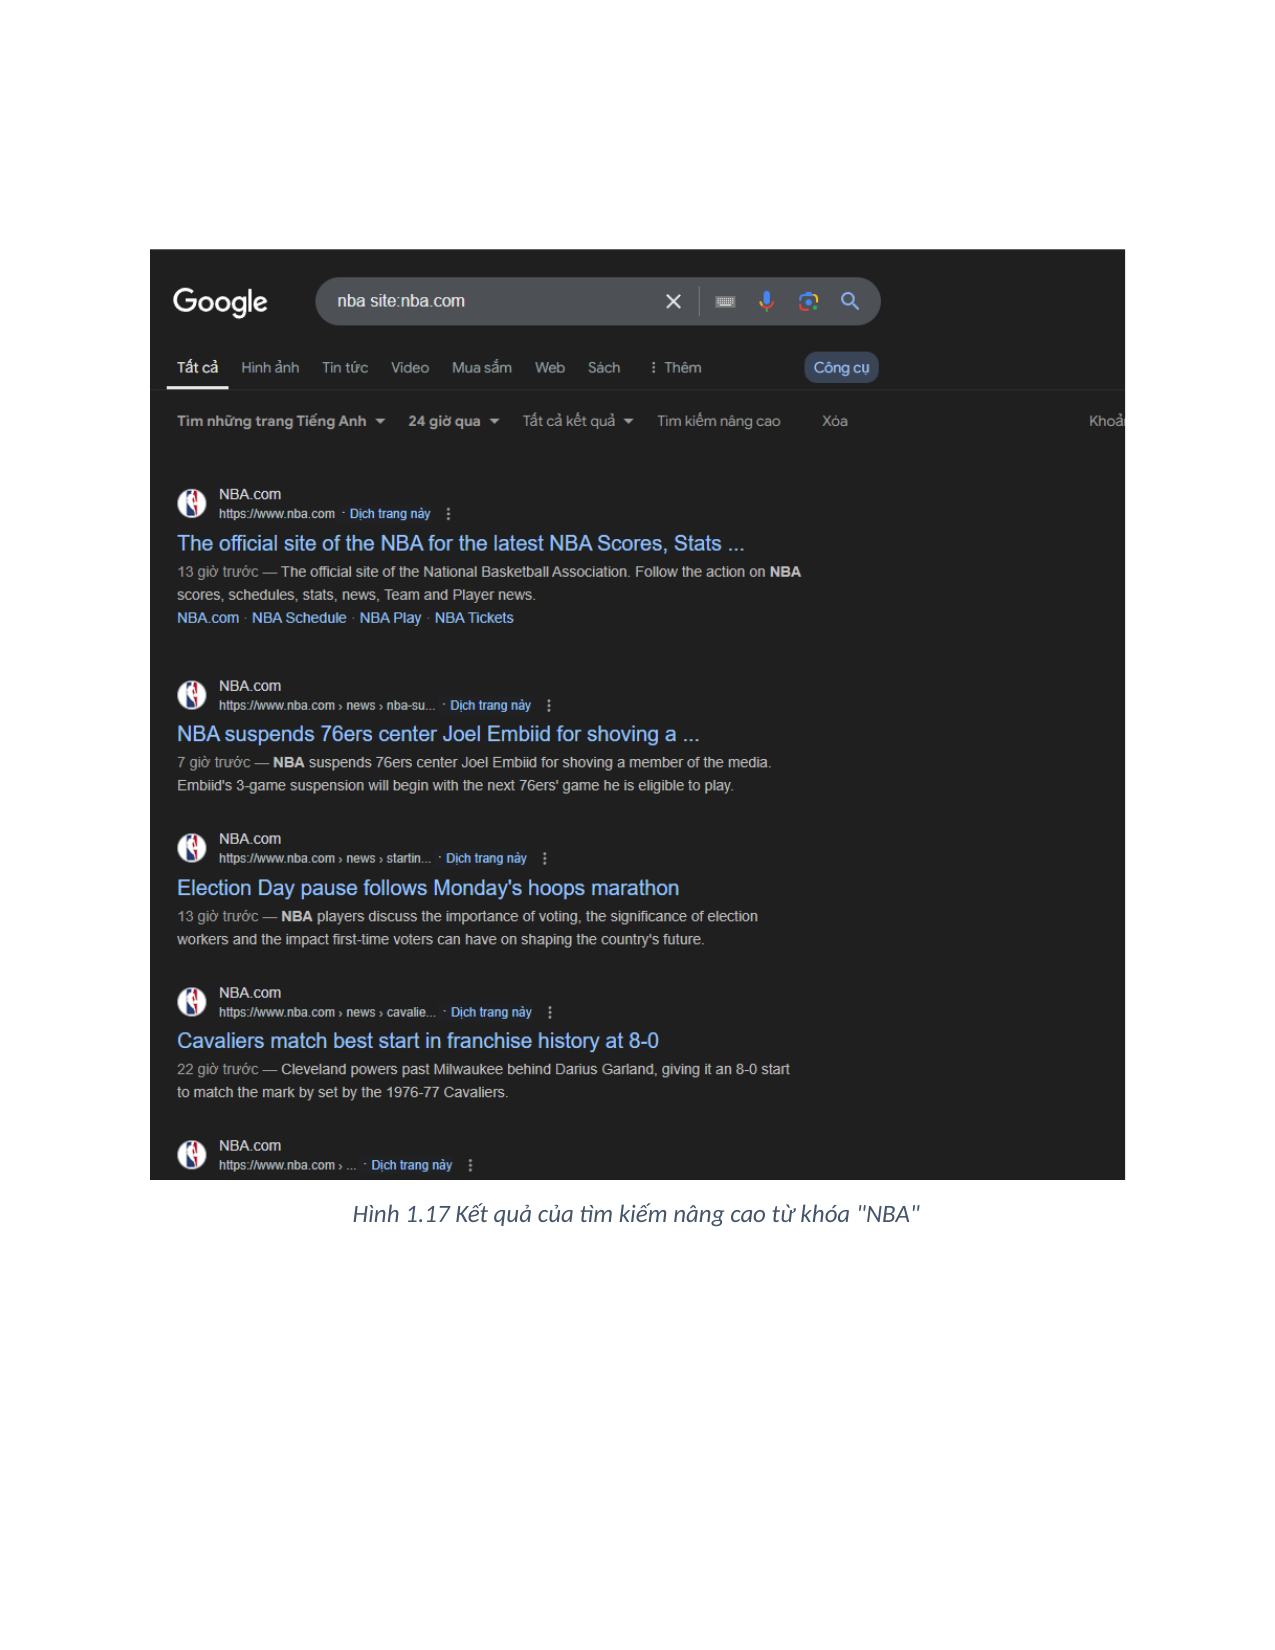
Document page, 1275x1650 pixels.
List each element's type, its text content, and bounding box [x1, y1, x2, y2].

picture [150, 249, 1125, 1180]
